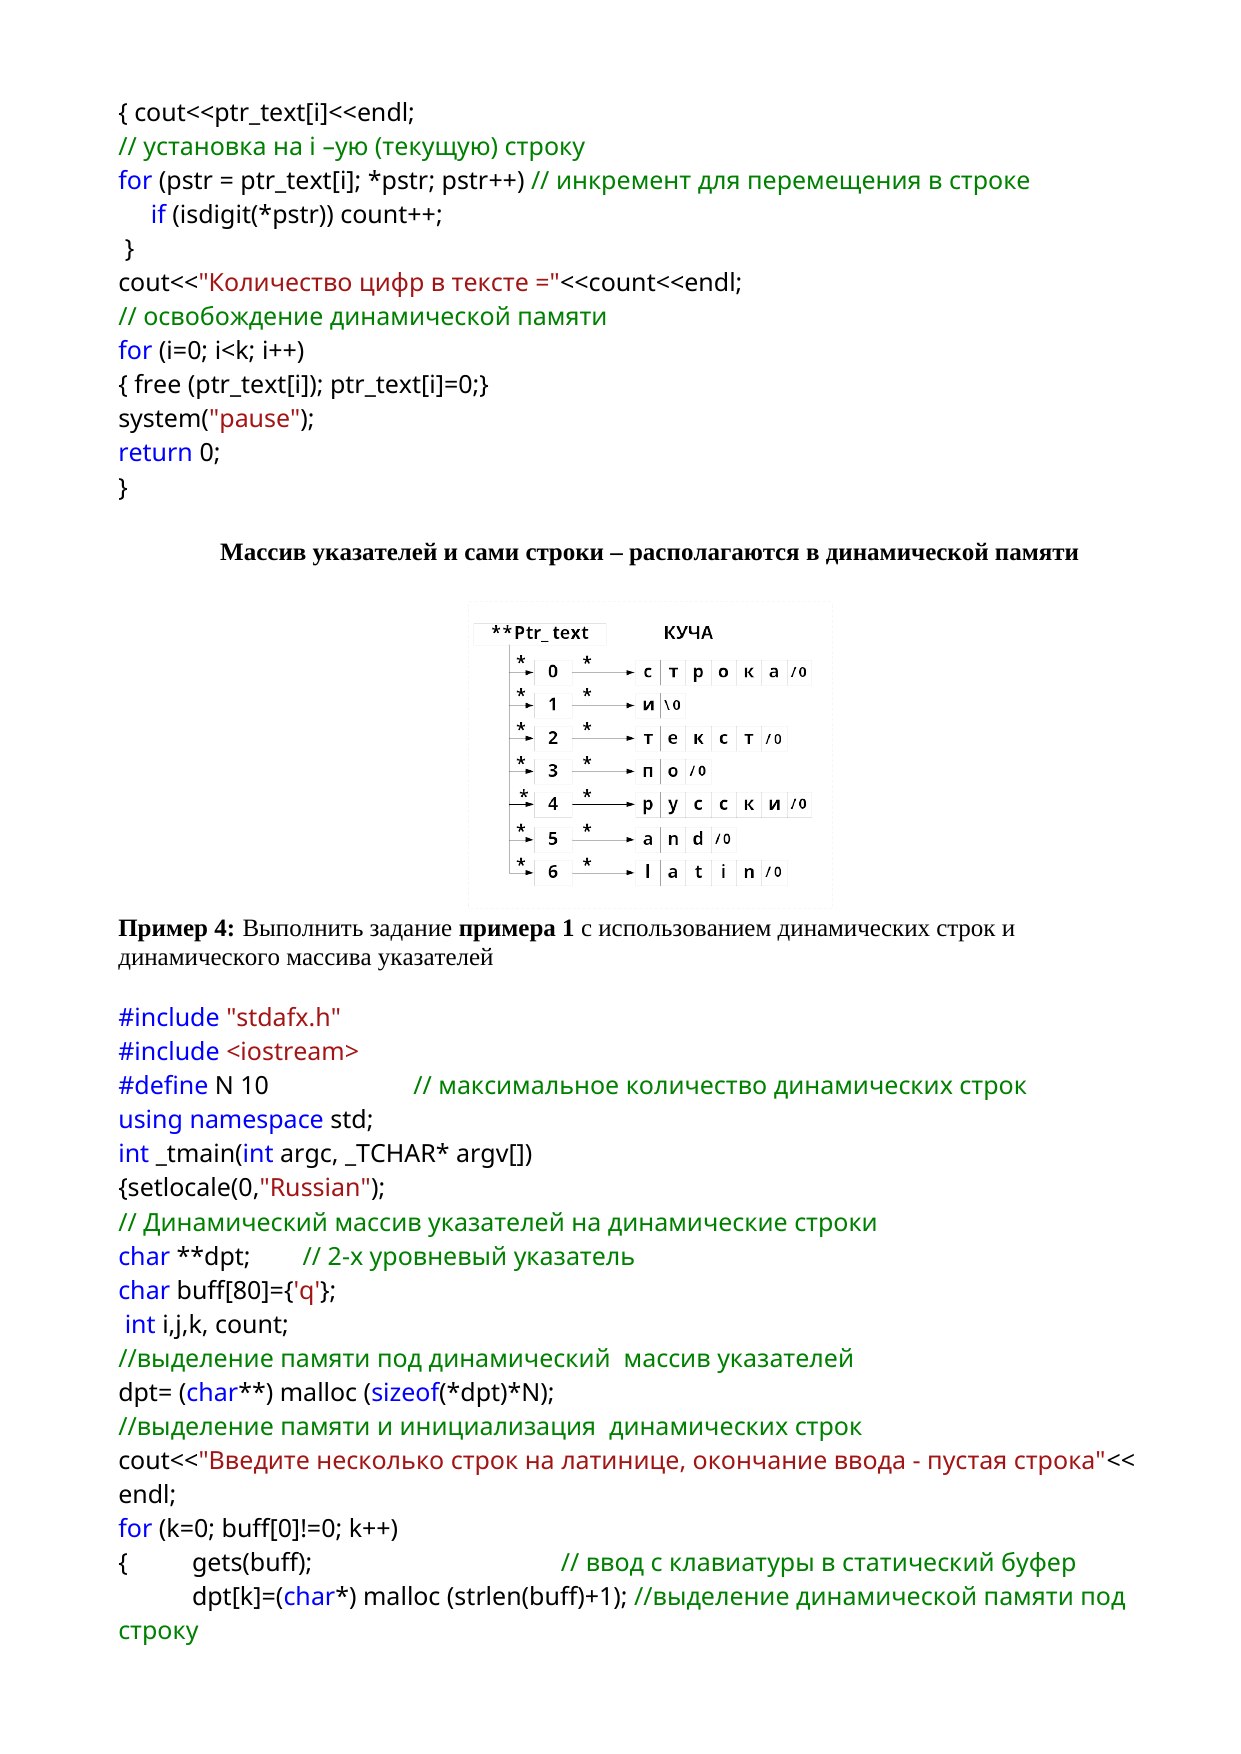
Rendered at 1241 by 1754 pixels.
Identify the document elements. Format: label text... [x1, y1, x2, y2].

text } [118, 231, 1181, 265]
text // освобождение динамической памяти [118, 299, 1181, 333]
text // установка на i –ую (текущую) строку [118, 128, 1181, 163]
text using namespace std; [118, 1102, 1181, 1136]
text { gets(buff); // ввод с клавиатуры в статический буфер [118, 1545, 1181, 1579]
text dpt= (char**) malloc (sizeof(*dpt)*N); [118, 1374, 1181, 1408]
text } [118, 469, 1181, 503]
text for (k=0; buff[0]!=0; k++) [118, 1511, 1181, 1545]
text { cout<<ptr_text[i]<<endl; [118, 94, 1181, 128]
text //выделение памяти и инициализация динамических строк [118, 1408, 1181, 1443]
text return 0; [118, 435, 1181, 469]
text #include <iostream> [118, 1034, 1181, 1068]
text dpt[k]=(char*) malloc (strlen(buff)+1); //выделение динамической памяти под строку [118, 1579, 1181, 1647]
text cout<<"Количество цифр в тексте ="<<count<<endl; [118, 265, 1181, 299]
text // Динамический массив указателей на динамические строки [118, 1204, 1181, 1238]
text system("pause"); [118, 401, 1181, 435]
text cout<<"Введите несколько строк на латинице, окончание ввода - пустая строка"<< endl; [118, 1443, 1181, 1511]
text for (i=0; i<k; i++) [118, 333, 1181, 367]
text #include "stdafx.h" [118, 1000, 1181, 1034]
text {setlocale(0,"Russian"); [118, 1170, 1181, 1204]
text Массив указателей и сами строки – располагаются в динамической памяти [118, 537, 1181, 566]
text int i,j,k, count; [118, 1306, 1181, 1340]
text int _tmain(int argc, _TCHAR* argv[]) [118, 1136, 1181, 1170]
text //выделение памяти под динамический массив указателей [118, 1340, 1181, 1374]
text #define N 10 // максимальное количество динамических строк [118, 1068, 1181, 1102]
text for (pstr = ptr_text[i]; *pstr; pstr++) // инкремент для перемещения в строке [118, 163, 1181, 197]
text if (isdigit(*pstr)) count++; [118, 197, 1181, 231]
text { free (ptr_text[i]); ptr_text[i]=0;} [118, 367, 1181, 401]
text char **dpt; // 2-x уровневый указатель [118, 1238, 1181, 1272]
text Пример 4: Выполнить задание примера 1 с использованием динамических строк и динамического массива указателей [118, 913, 1181, 971]
text char buff[80]={'q'}; [118, 1272, 1181, 1306]
